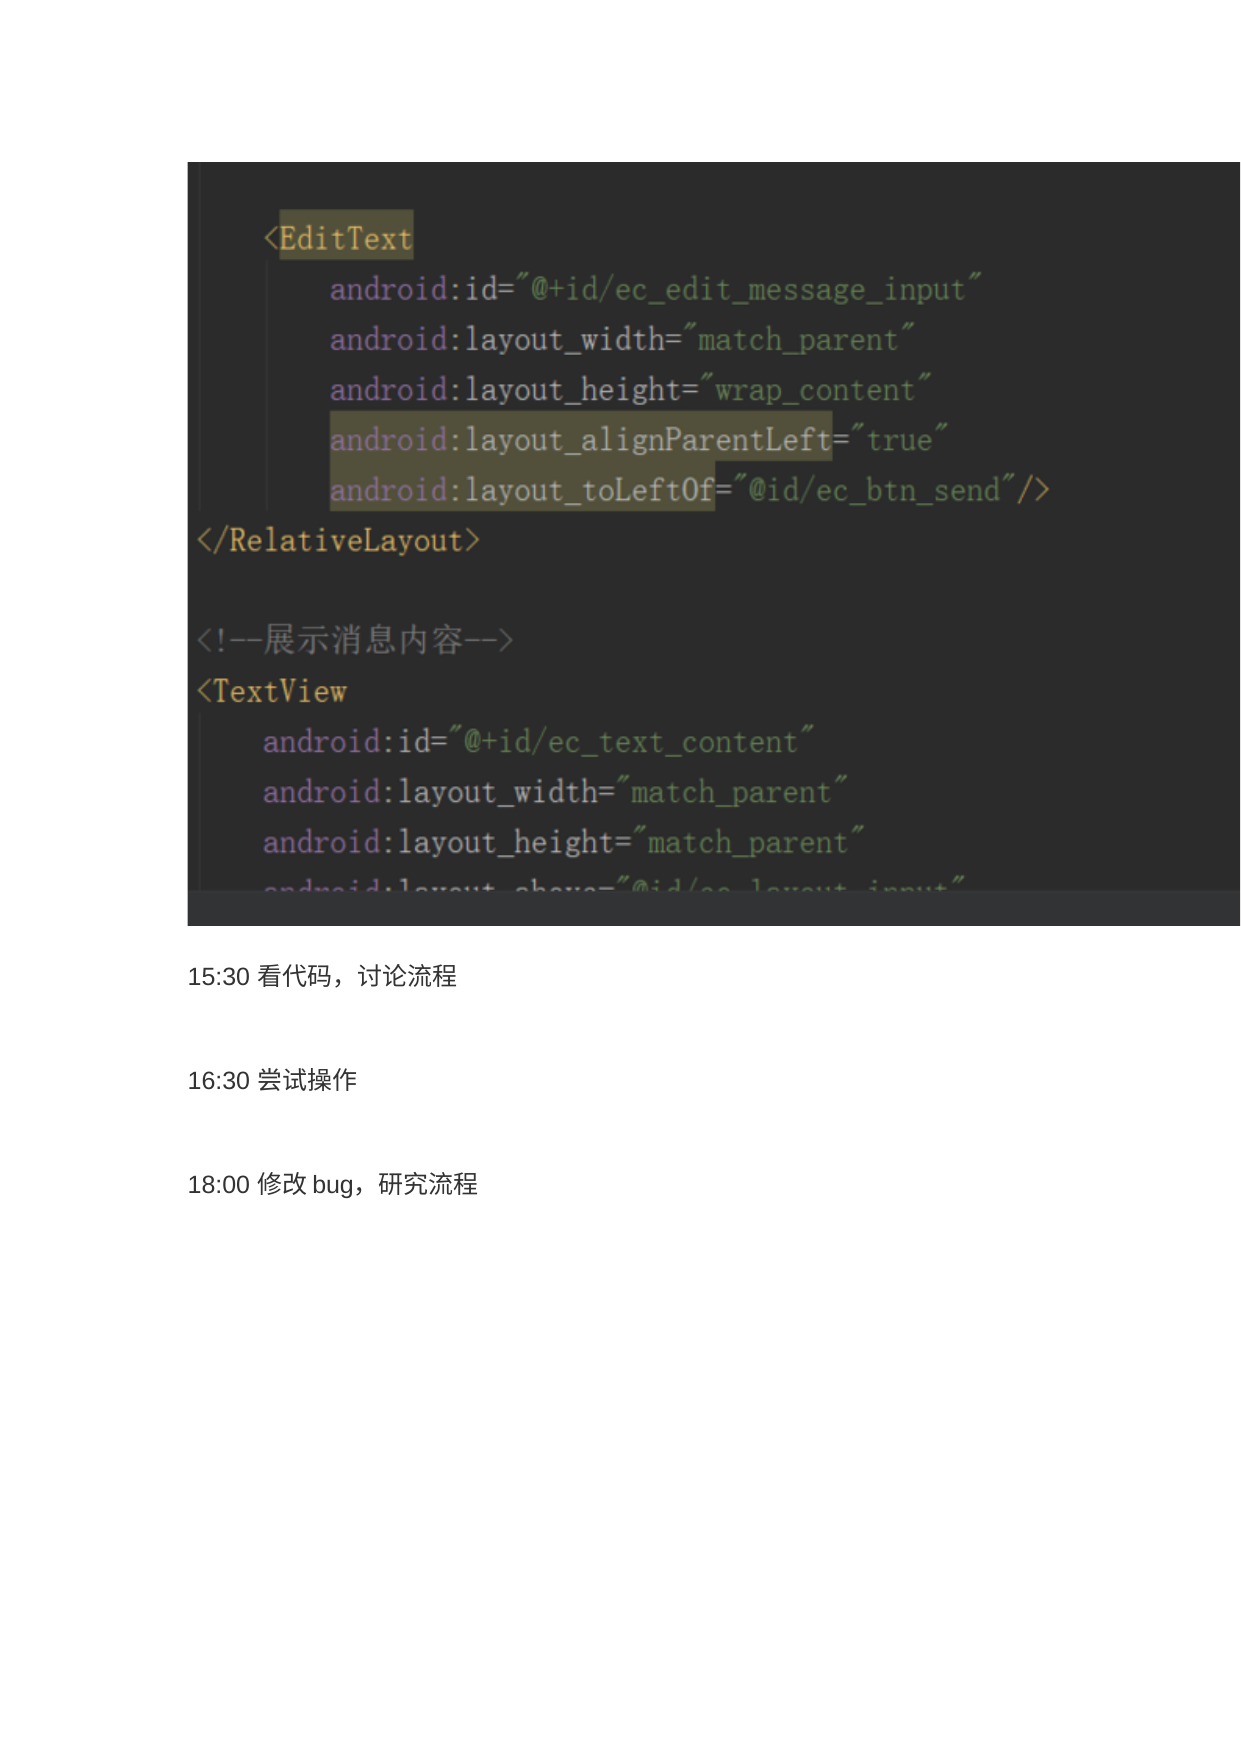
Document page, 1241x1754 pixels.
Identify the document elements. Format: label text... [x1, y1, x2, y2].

text 15:30 看代码，讨论流程 [187, 942, 1053, 1007]
picture [187, 162, 1241, 926]
text 18:00 修改bug，研究流程 [187, 1150, 1053, 1215]
text 16:30 尝试操作 [187, 1046, 1053, 1111]
